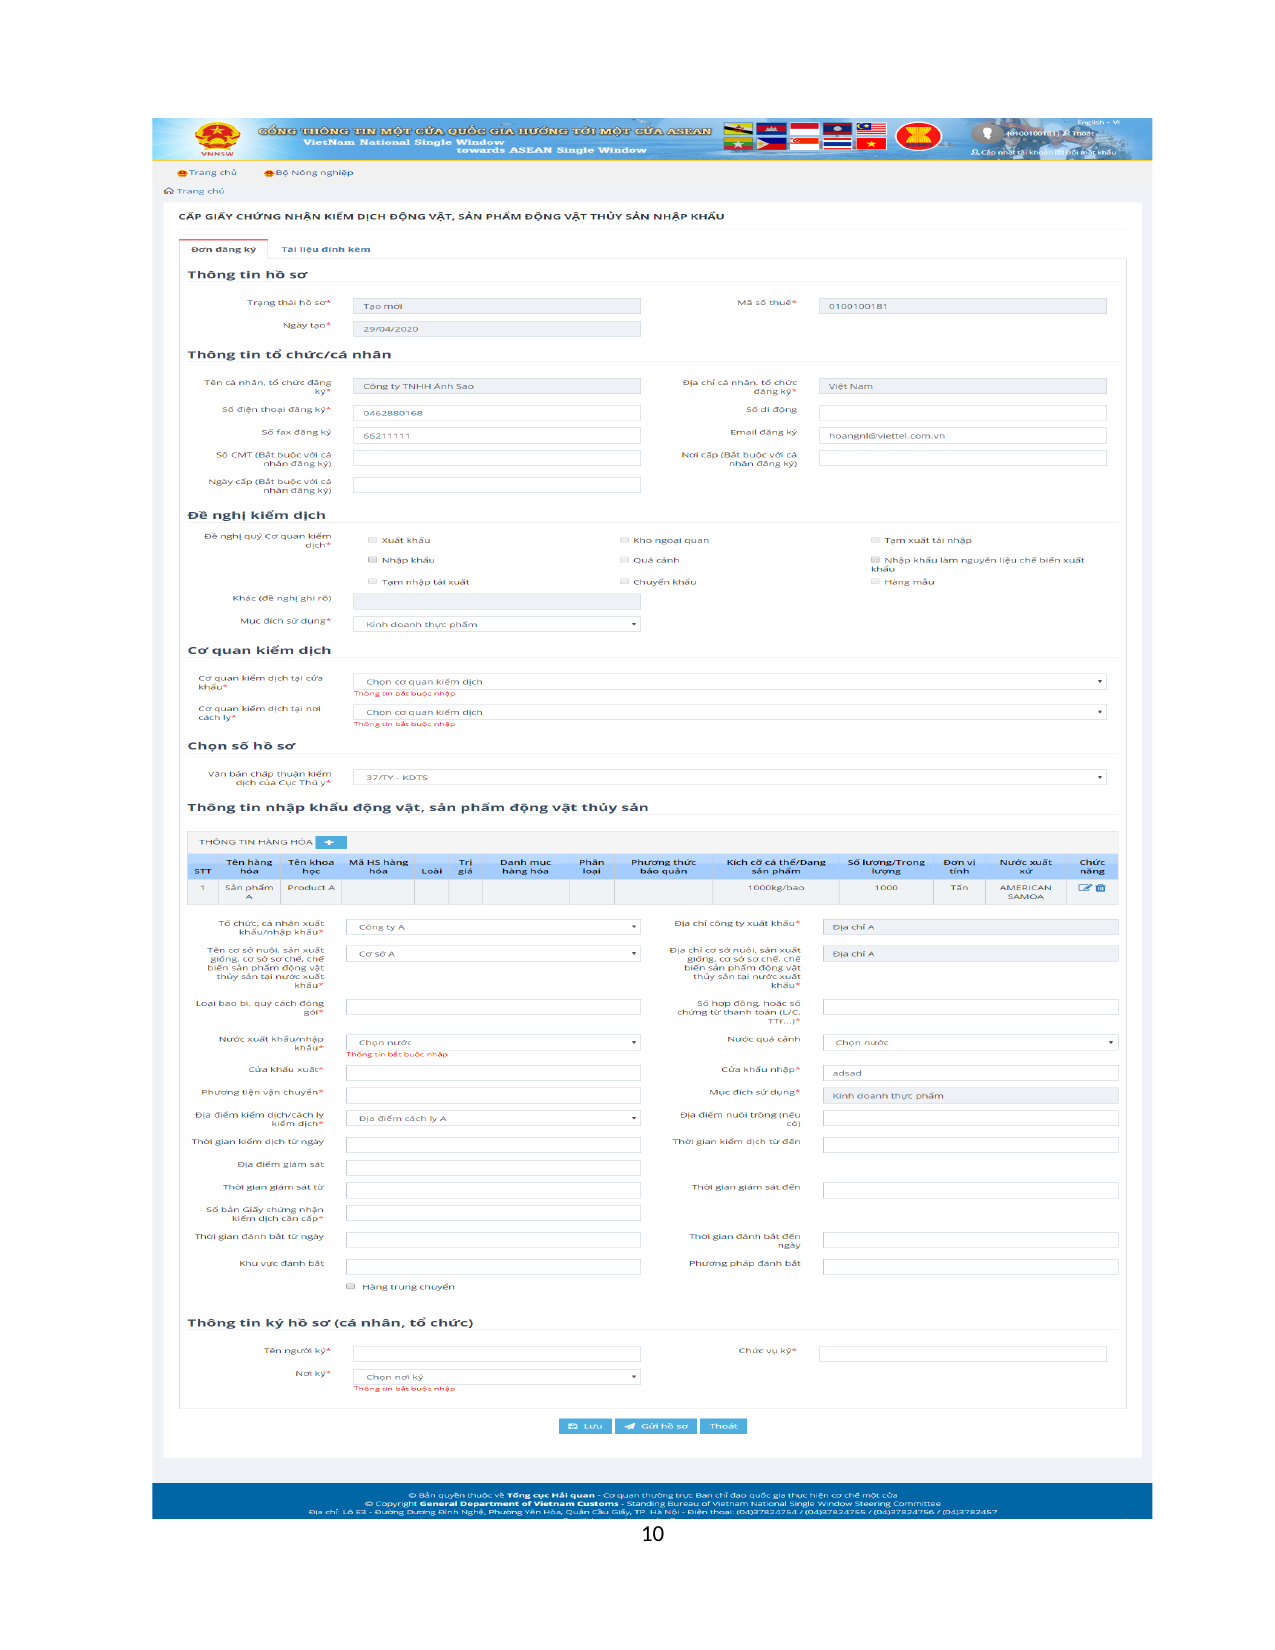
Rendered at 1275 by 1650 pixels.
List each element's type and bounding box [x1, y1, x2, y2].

picture [152, 118, 1153, 1519]
